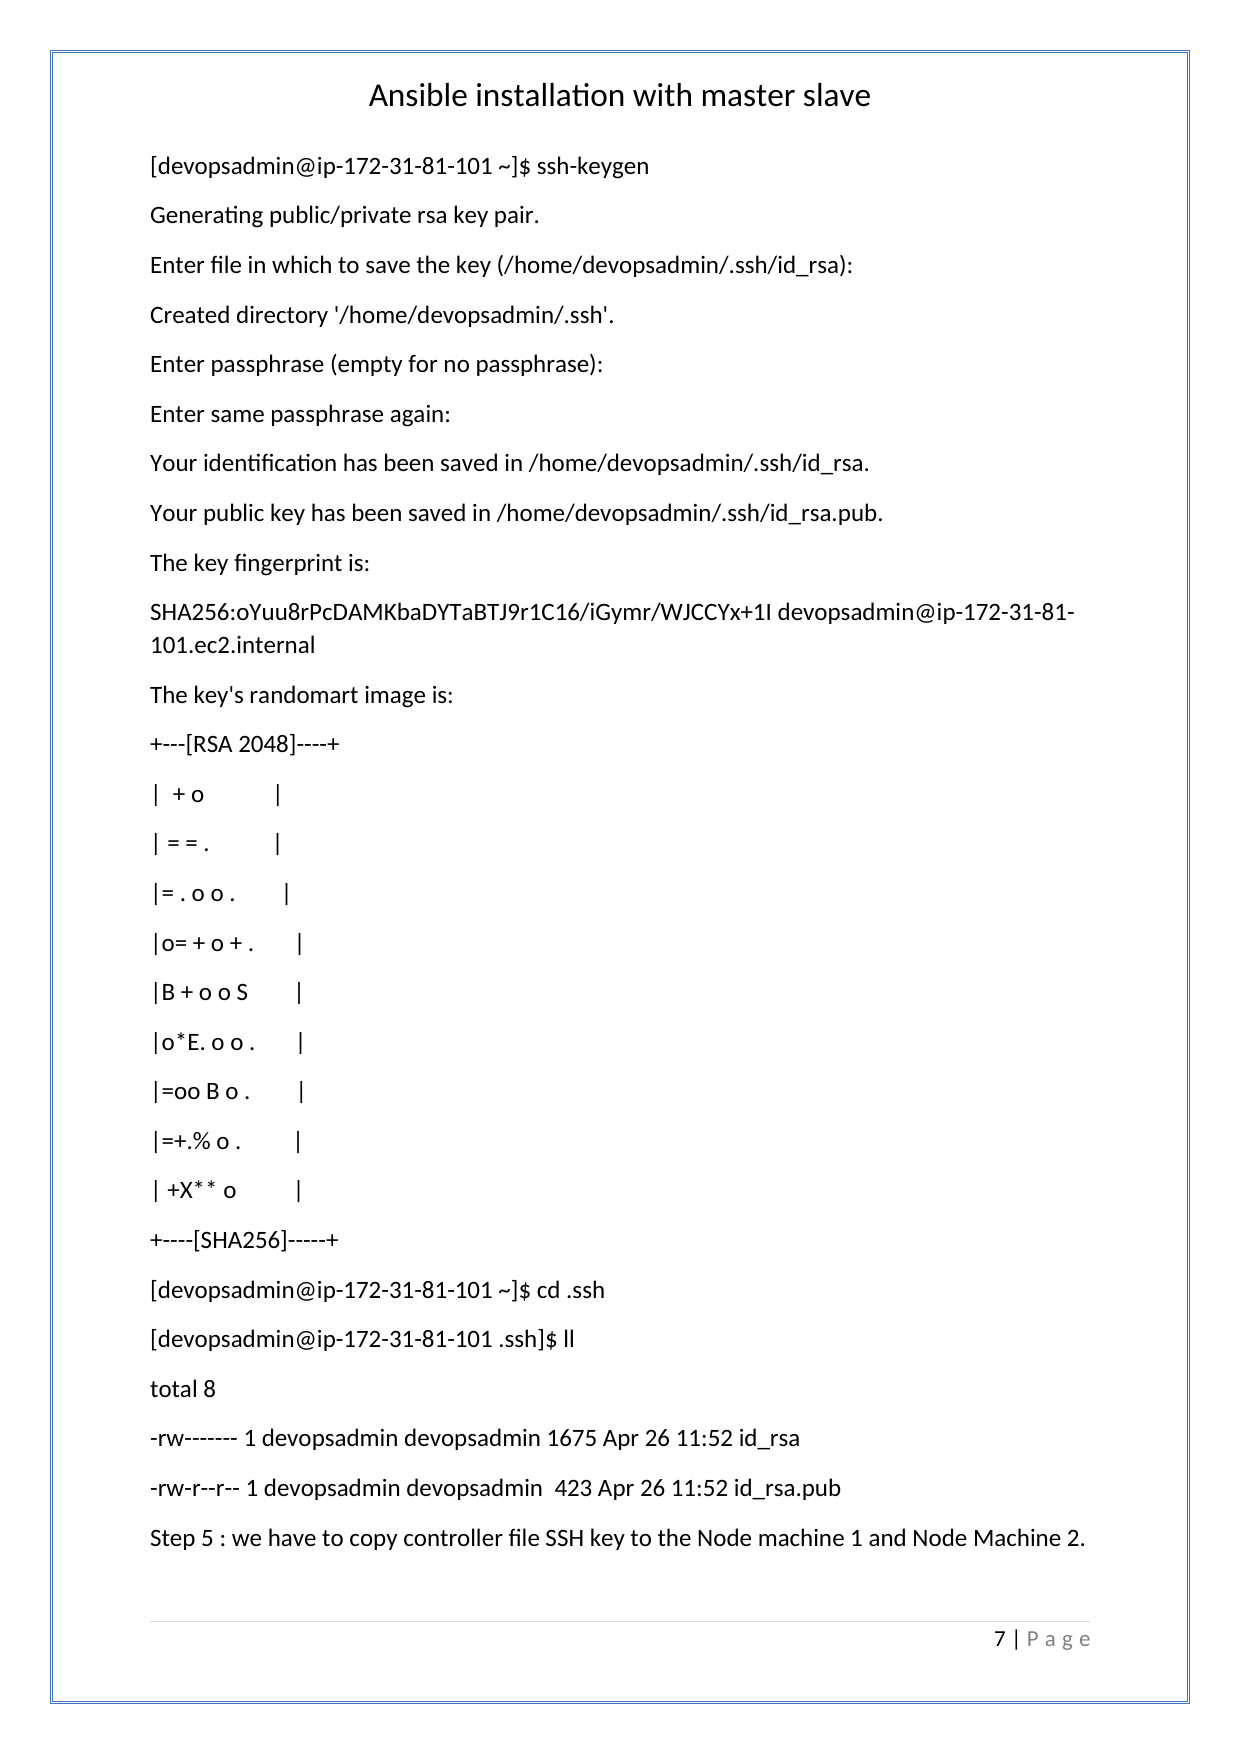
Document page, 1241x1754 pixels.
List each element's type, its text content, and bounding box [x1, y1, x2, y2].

text [devopsadmin@ip-172-31-81-101 ~]$ cd .ssh [150, 1274, 1090, 1304]
text Your public key has been saved in /home/devopsadmin/.ssh/id_rsa.pub. [150, 497, 1090, 528]
text |= . o o . | [150, 877, 1090, 908]
text +---[RSA 2048]----+ [150, 728, 1090, 759]
text -rw------- 1 devopsadmin devopsadmin 1675 Apr 26 11:52 id_rsa [150, 1422, 1090, 1453]
text | + o | [150, 778, 1090, 808]
text [devopsadmin@ip-172-31-81-101 ~]$ ssh-keygen [150, 150, 1090, 181]
text The key fingerprint is: [150, 547, 1090, 577]
text The key's randomart image is: [150, 679, 1090, 709]
text Enter same passphrase again: [150, 398, 1090, 428]
text [devopsadmin@ip-172-31-81-101 .ssh]$ ll [150, 1323, 1090, 1354]
text |=+.% o . | [150, 1125, 1090, 1156]
text Your identification has been saved in /home/devopsadmin/.ssh/id_rsa. [150, 447, 1090, 478]
text total 8 [150, 1373, 1090, 1403]
text Enter passphrase (empty for no passphrase): [150, 348, 1090, 379]
text | +X** o | [150, 1174, 1090, 1205]
text SHA256:oYuu8rPcDAMKbaDYTaBTJ9r1C16/iGymr/WJCCYx+1I devopsadmin@ip-172-31-81-101.ec2.internal [150, 596, 1090, 660]
text +----[SHA256]-----+ [150, 1224, 1090, 1255]
text |=oo B o . | [150, 1075, 1090, 1106]
text |o*E. o o . | [150, 1026, 1090, 1056]
text Generating public/private rsa key pair. [150, 199, 1090, 230]
text | = = . | [150, 827, 1090, 858]
text |o= + o + . | [150, 927, 1090, 957]
text Step 5 : we have to copy controller file SSH key to the Node machine 1 and Node Machine 2. [150, 1522, 1090, 1552]
text Enter file in which to save the key (/home/devopsadmin/.ssh/id_rsa): [150, 249, 1090, 280]
text -rw-r--r-- 1 devopsadmin devopsadmin 423 Apr 26 11:52 id_rsa.pub [150, 1472, 1090, 1503]
text |B + o o S | [150, 976, 1090, 1007]
text Created directory '/home/devopsadmin/.ssh'. [150, 299, 1090, 329]
